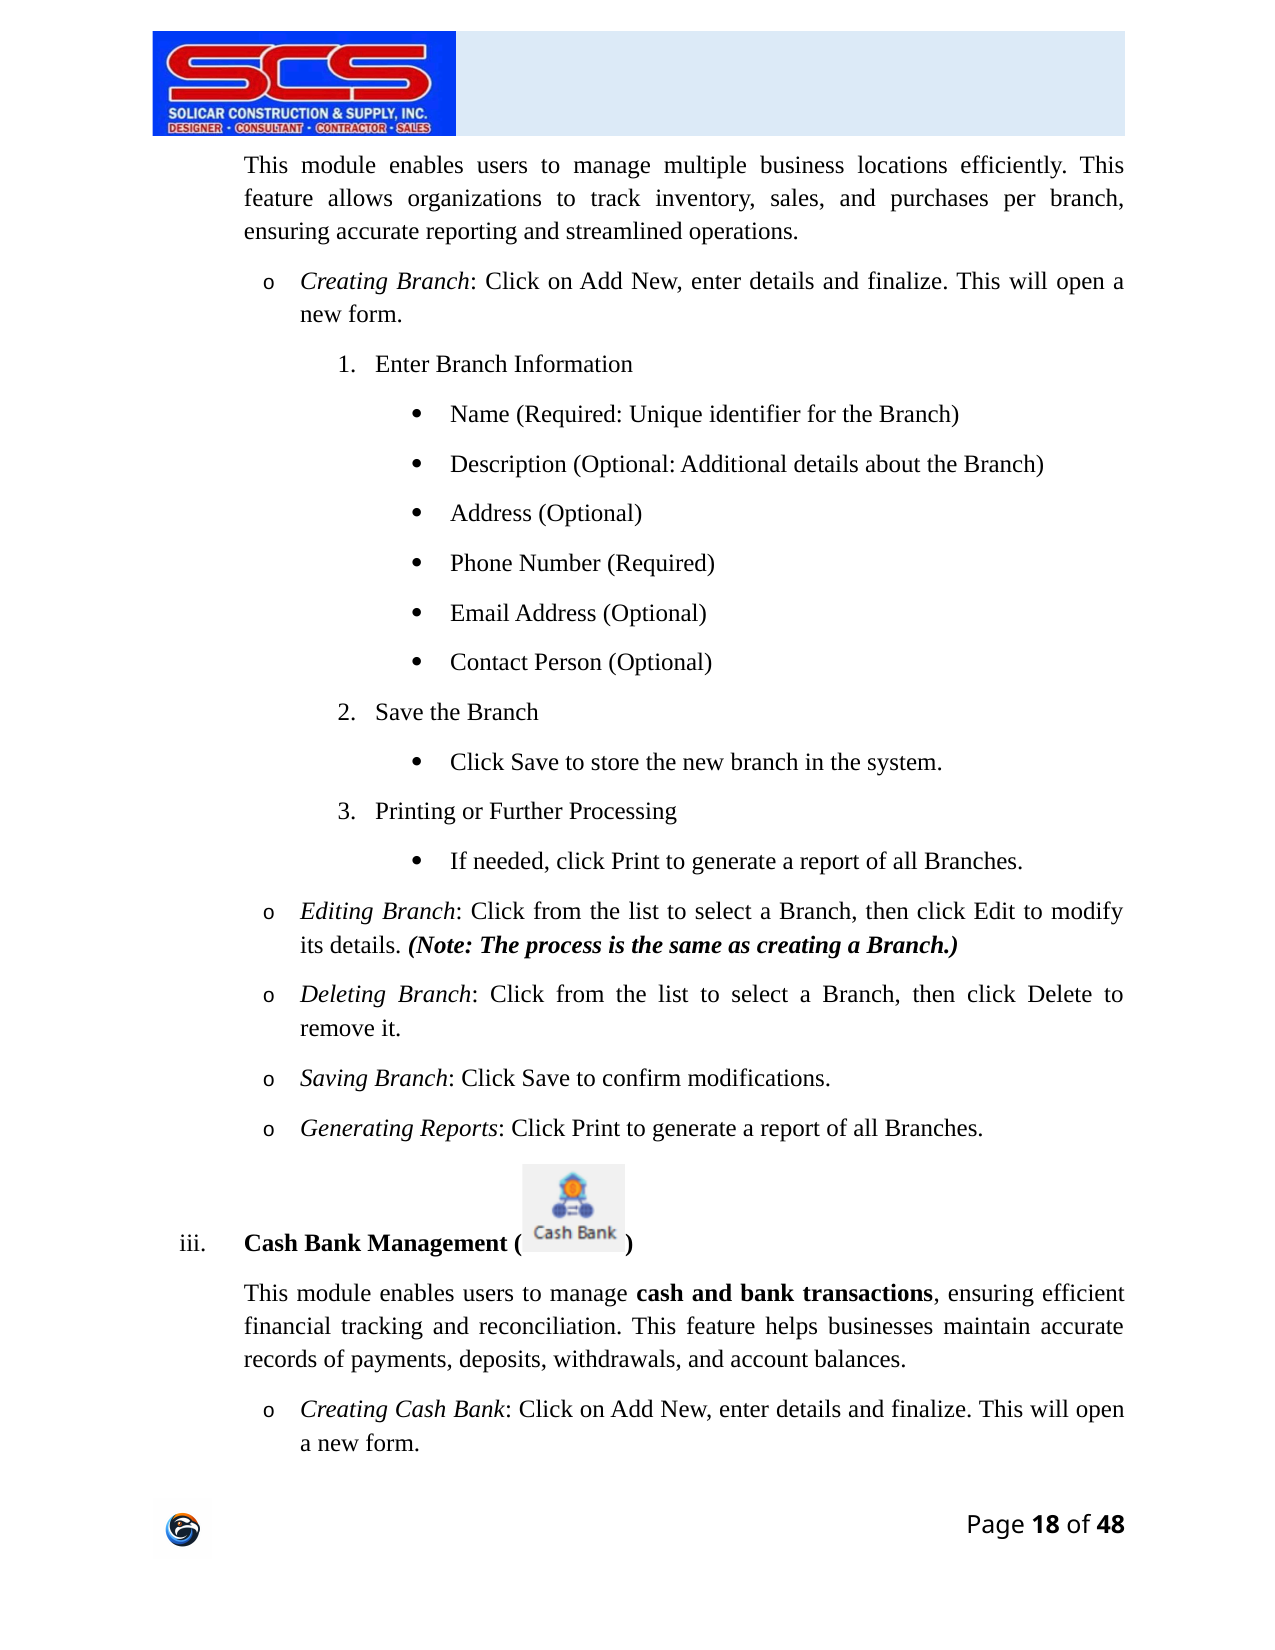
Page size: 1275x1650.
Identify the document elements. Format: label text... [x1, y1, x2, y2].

list Creating Cash Bank: Click on Add New, enter details and finalize. This will open a new form. [262, 1394, 1125, 1456]
picture [152, 1498, 213, 1559]
list Editing Branch: Click from the list to select a Branch, then click Edit to modify its details. (Note: The process is the same as creating a Branch.) [262, 896, 1125, 958]
list Saving Branch: Click Save to confirm modifications. [262, 1063, 1125, 1092]
list Deleting Branch: Click from the list to select a Branch, then click Delete to remove it. [262, 979, 1125, 1042]
list Contact Person (Optional) [412, 647, 1125, 676]
list Description (Optional: Additional details about the Branch) [412, 449, 1125, 477]
list Generating Reports: Click Print to generate a report of all Branches. [262, 1113, 1125, 1143]
list Name (Required: Unique identifier for the Branch) [412, 399, 1125, 428]
list Address (Optional) [412, 498, 1125, 527]
picture [152, 31, 456, 136]
list If needed, click Print to generate a report of all Branches. [412, 846, 1125, 875]
list Save the Branch [337, 697, 1125, 726]
picture [522, 1164, 625, 1252]
text This module enables users to manage cash and bank transactions, ensuring efficient financial tracking and reconciliation. This feature helps businesses maintain accurate records of payments, deposits, withdrawals, and account balances. [244, 1278, 1125, 1373]
list Enter Branch Information [337, 349, 1125, 378]
list Printing or Further Processing [337, 796, 1125, 825]
list Phone Number (Required) [412, 548, 1125, 577]
list Email Address (Optional) [412, 598, 1125, 626]
list Creating Branch: Click on Add New, enter details and finalize. This will open a new form. [262, 266, 1125, 328]
list Click Save to store the new branch in the system. [412, 747, 1125, 776]
list Cash Bank Management () [206, 1164, 1125, 1257]
text This module enables users to manage multiple business locations efficiently. This feature allows organizations to track inventory, sales, and purchases per branch, ensuring accurate reporting and streamlined operations. [244, 150, 1125, 245]
